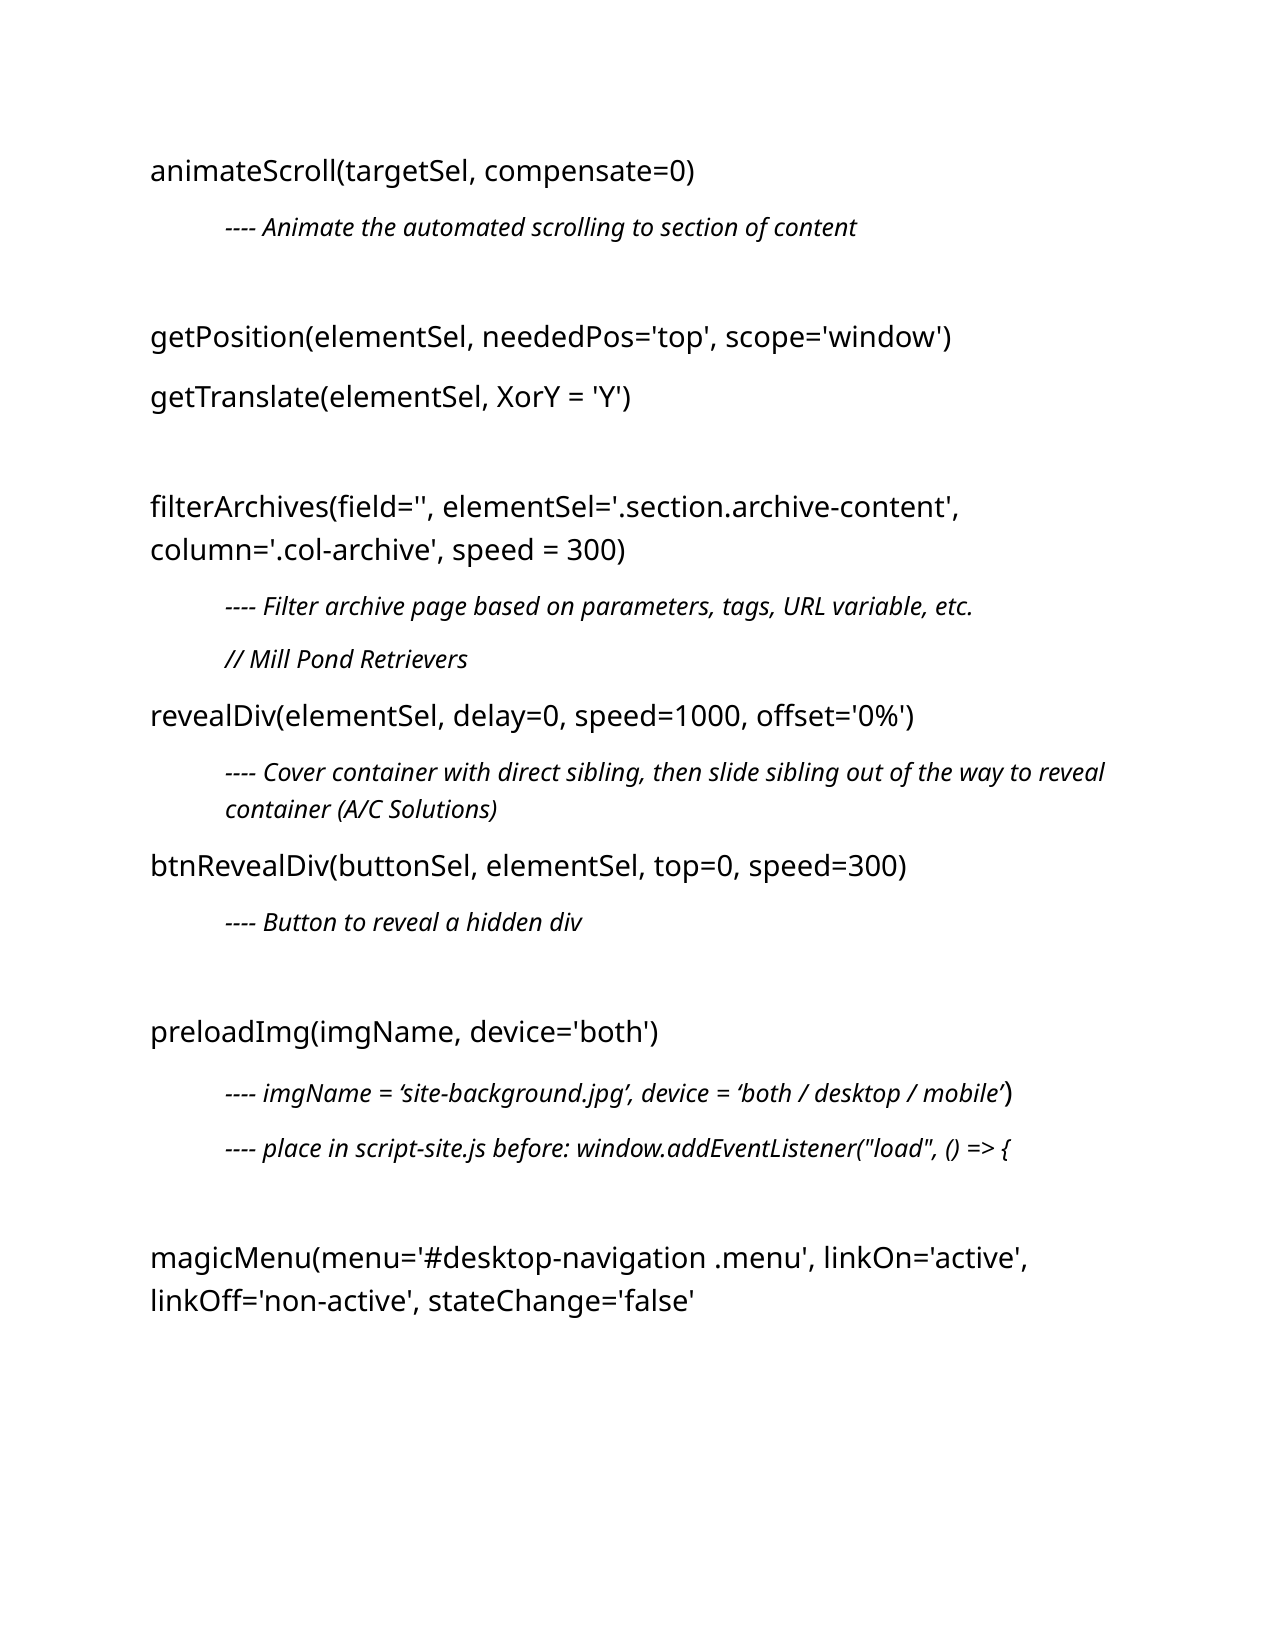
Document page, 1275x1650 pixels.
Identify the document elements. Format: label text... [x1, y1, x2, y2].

text getPosition(elementSel, neededPos='top', scope='window') [150, 317, 1125, 356]
text ---- Button to reveal a hidden div [150, 904, 1125, 938]
text animateScroll(targetSel, compensate=0) [150, 150, 1125, 190]
text revealDiv(elementSel, delay=0, speed=1000, offset='0%') [150, 695, 1125, 735]
text ---- imgName = ‘site-background.jpg’, device = ‘both / desktop / mobile’) [150, 1071, 1125, 1111]
text ---- Cover container with direct sibling, then slide sibling out of the way to reveal container (A/C Solutions) [150, 755, 1125, 826]
text getTranslate(elementSel, XorY = 'Y') [150, 376, 1125, 416]
text preloadImg(imgName, device='both') [150, 1011, 1125, 1051]
text ---- place in script-site.js before: window.addEventListener("load", () => { [150, 1130, 1125, 1164]
text ---- Filter archive page based on parameters, tags, URL variable, etc. [150, 588, 1125, 622]
text magicMenu(menu='#desktop-navigation .menu', linkOn='active', linkOff='non-active', stateChange='false' [150, 1237, 1125, 1320]
text ---- Animate the automated scrolling to section of content [150, 209, 1125, 243]
text // Mill Pond Retrievers [150, 642, 1125, 676]
text filterArchives(field='', elementSel='.section.archive-content', column='.col-archive', speed = 300) [150, 486, 1125, 569]
text btnRevealDiv(buttonSel, elementSel, top=0, speed=300) [150, 845, 1125, 885]
